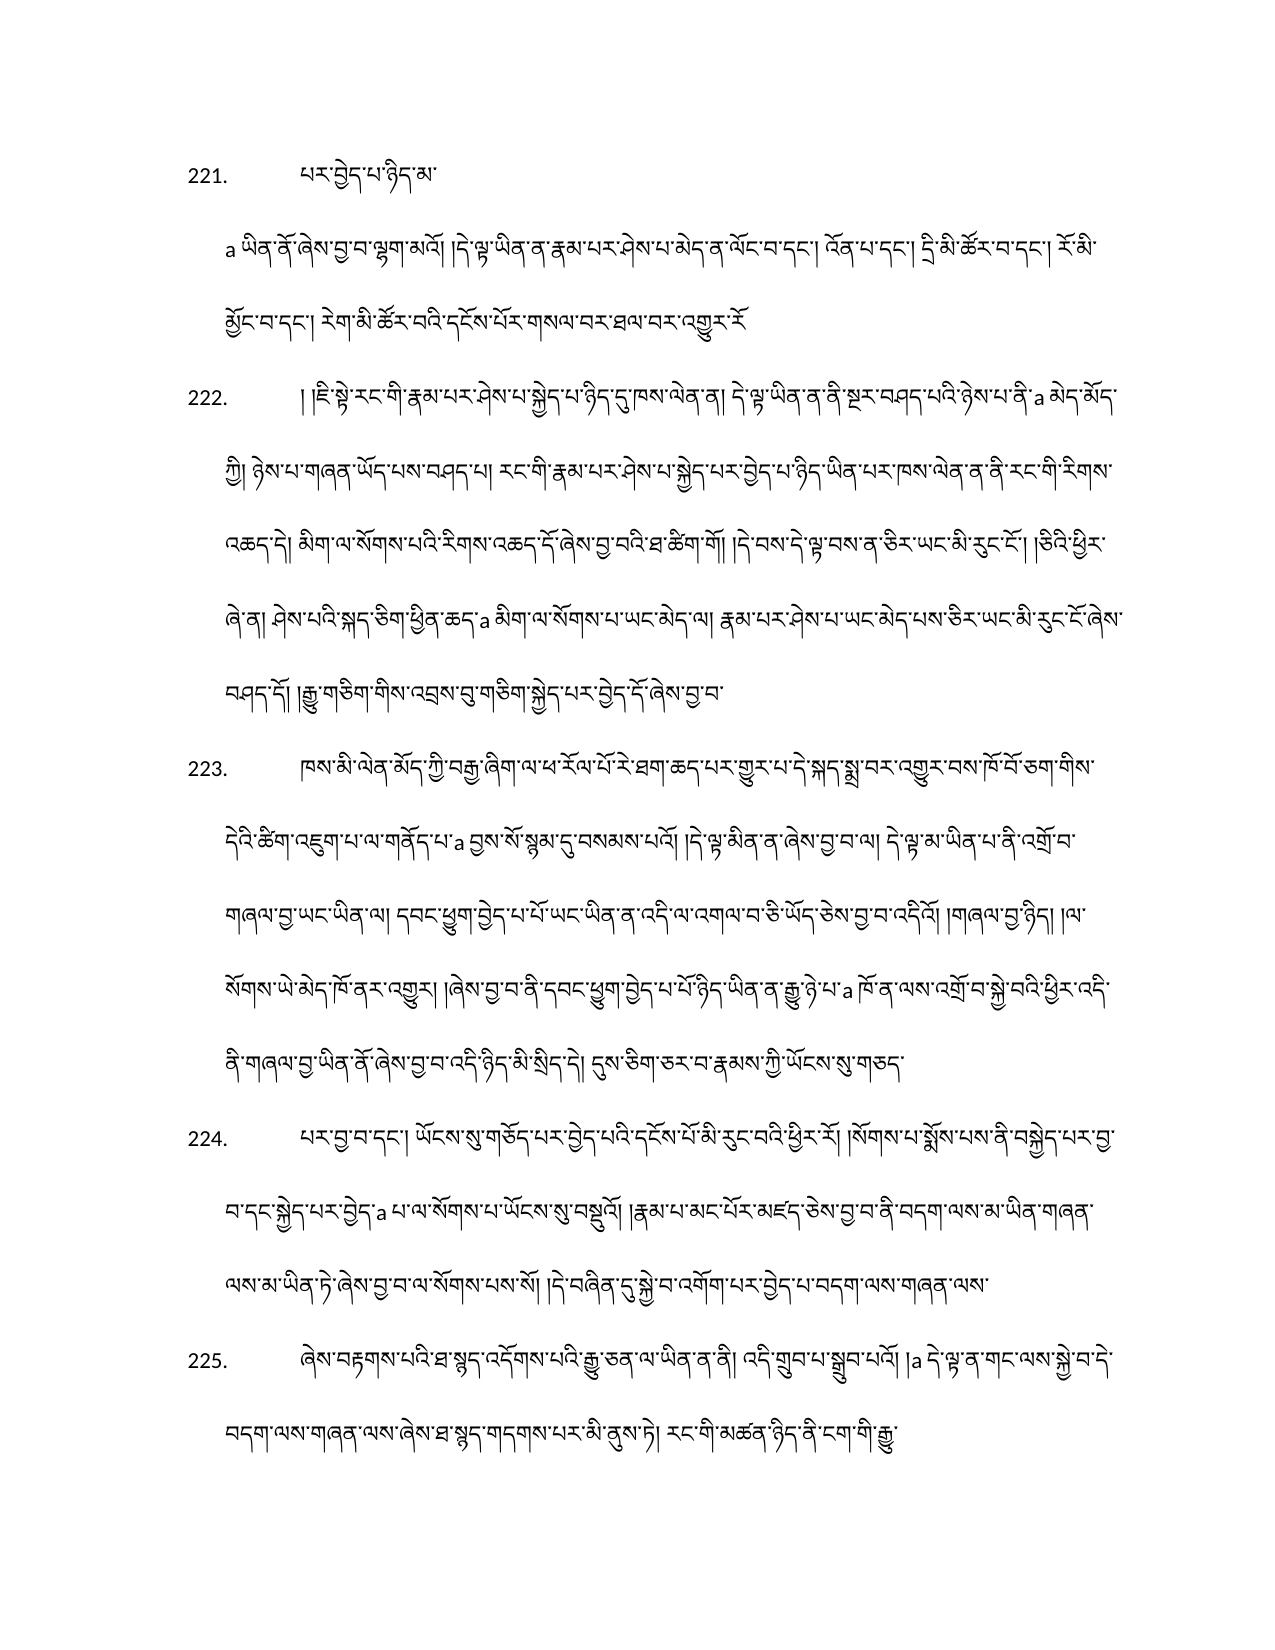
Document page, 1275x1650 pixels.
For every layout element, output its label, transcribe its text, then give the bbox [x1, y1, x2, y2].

list པར་བྱ་བ་དང༌། ཡོངས་སུ་གཅོད་པར་བྱེད་པའི་དངོས་པོ་མི་རུང་བའི་ཕྱིར་རོ། །སོགས་པ་སྨོས་པས་ནི་བསྐྱེད་པར་བྱ་བ་དང་སྐྱེད་པར་བྱེད་aཔ་ལ་སོགས་པ་ཡོངས་སུ་བསྡུའོ། །རྣམ་པ་མང་པོར་མཛད་ཅེས་བྱ་བ་ནི་བདག་ལས་མ་ཡིན་གཞན་ལས་མ་ཡིན་ཏེ་ཞེས་བྱ་བ་ལ་སོགས་པས་སོ། །དེ་བཞིན་དུ་སྐྱེ་བ་འགོག་པར་བྱེད་པ་བདག་ལས་གཞན་ལས་ [187, 1113, 1125, 1325]
list ཞེས་བརྟགས་པའི་ཐ་སྙད་འདོགས་པའི་རྒྱུ་ཅན་ལ་ཡིན་ན་ནི། འདི་གྲུབ་པ་སྒྲུབ་པའོ། །aདེ་ལྟ་ན་གང་ལས་སྐྱེ་བ་དེ་བདག་ལས་གཞན་ལས་ཞེས་ཐ་སྙད་གདགས་པར་མི་ནུས་ཏེ། རང་གི་མཚན་ཉིད་ནི་ངག་གི་རྒྱུ་ [187, 1335, 1125, 1473]
list ། །ཇི་སྟེ་རང་གི་རྣམ་པར་ཤེས་པ་སྐྱེད་པ་ཉིད་དུ་ཁས་ལེན་ན། དེ་ལྟ་ཡིན་ན་ནི་སྔར་བཤད་པའི་ཉེས་པ་ནི་aམེད་མོད་ཀྱི། ཉེས་པ་གཞན་ཡོད་པས་བཤད་པ། རང་གི་རྣམ་པར་ཤེས་པ་སྐྱེད་པར་བྱེད་པ་ཉིད་ཡིན་པར་ཁས་ལེན་ན་ནི་རང་གི་རིགས་འཆད་དེ། མིག་ལ་སོགས་པའི་རིགས་འཆད་དོ་ཞེས་བྱ་བའི་ཐ་ཚིག་གོ། །དེ་བས་དེ་ལྟ་བས་ན་ཅིར་ཡང་མི་རུང་ངོ༌། །ཅིའི་ཕྱིར་ཞེ་ན། ཤེས་པའི་སྐད་ཅིག་ཕྱིན་ཆད་aམིག་ལ་སོགས་པ་ཡང་མེད་ལ། རྣམ་པར་ཤེས་པ་ཡང་མེད་པས་ཅིར་ཡང་མི་རུང་ངོ་ཞེས་བཤད་དོ། །རྒྱུ་གཅིག་གིས་འབྲས་བུ་གཅིག་སྐྱེད་པར་བྱེད་དོ་ཞེས་བྱ་བ་ [187, 372, 1125, 733]
list ཁས་མི་ལེན་མོད་ཀྱི་བརྒྱ་ཞིག་ལ་ཕ་རོལ་པོ་རེ་ཐག་ཆད་པར་གྱུར་པ་དེ་སྐད་སྨྲ་བར་འགྱུར་བས་ཁོ་བོ་ཅག་གིས་དེའི་ཚིག་འཇུག་པ་ལ་གནོད་པ་aབྱས་སོ་སྙམ་དུ་བསམས་པའོ། །དེ་ལྟ་མིན་ན་ཞེས་བྱ་བ་ལ། དེ་ལྟ་མ་ཡིན་པ་ནི་འགྲོ་བ་གཞལ་བྱ་ཡང་ཡིན་ལ། དབང་ཕྱུག་བྱེད་པ་པོ་ཡང་ཡིན་ན་འདི་ལ་འགལ་བ་ཅི་ཡོད་ཅེས་བྱ་བ་འདིའོ། །གཞལ་བྱ་ཉིད། །ལ་སོགས་ཡེ་མེད་ཁོ་ནར་འགྱུར། །ཞེས་བྱ་བ་ནི་དབང་ཕྱུག་བྱེད་པ་པོ་ཉིད་ཡིན་ན་རྒྱུ་ཉེ་པ་aཁོ་ན་ལས་འགྲོ་བ་སྐྱེ་བའི་ཕྱིར་འདི་ནི་གཞལ་བྱ་ཡིན་ནོ་ཞེས་བྱ་བ་འདི་ཉིད་མི་སྲིད་དེ། དུས་ཅིག་ཅར་བ་རྣམས་ཀྱི་ཡོངས་སུ་གཅད་ [187, 742, 1125, 1103]
list པར་བྱེད་པ་ཉིད་མ་ aཡིན་ནོ་ཞེས་བྱ་བ་ལྷག་མའོ། །དེ་ལྟ་ཡིན་ན་རྣམ་པར་ཤེས་པ་མེད་ན་ལོང་བ་དང༌། འོན་པ་དང༌། དྲི་མི་ཚོར་བ་དང༌། རོ་མི་མྱོང་བ་དང༌། རེག་མི་ཚོར་བའི་དངོས་པོར་གསལ་བར་ཐལ་བར་འགྱུར་རོ [187, 150, 1125, 363]
